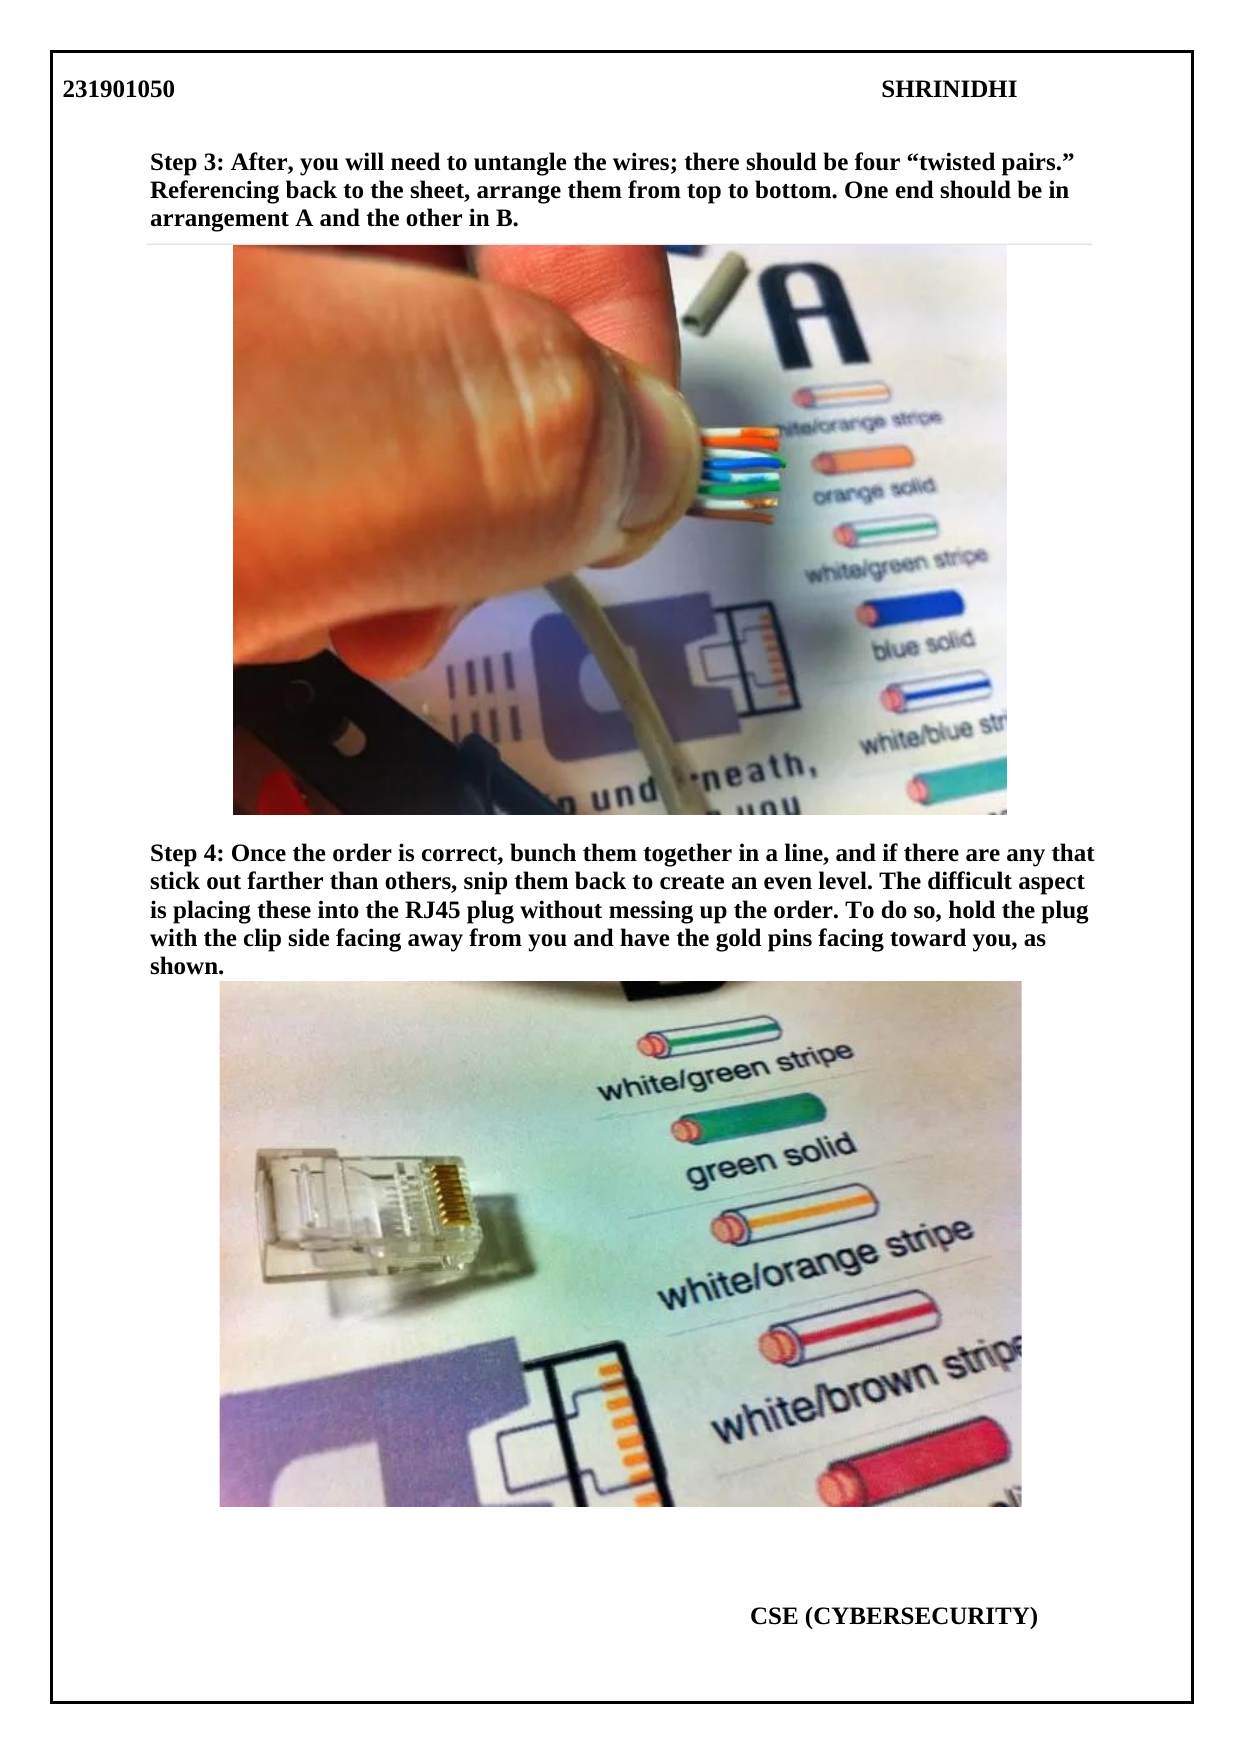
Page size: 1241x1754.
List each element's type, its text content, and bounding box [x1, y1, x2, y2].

text Step 4: Once the order is correct, bunch them together in a line, and if there are any that stick out farther than others, snip them back to create an even level. The difficult aspect is placing these into the RJ45 plug without messing up the order. To do so, hold the plug with the clip side facing away from you and have the gold pins facing toward you, as shown. [150, 839, 1099, 980]
picture [233, 245, 1007, 815]
picture [219, 981, 1022, 1507]
text Step 3: After, you will need to untangle the wires; there should be four “twisted pairs.” Referencing back to the sheet, arrange them from top to bottom. One end should be in arrangement A and the other in B. [150, 148, 1079, 232]
